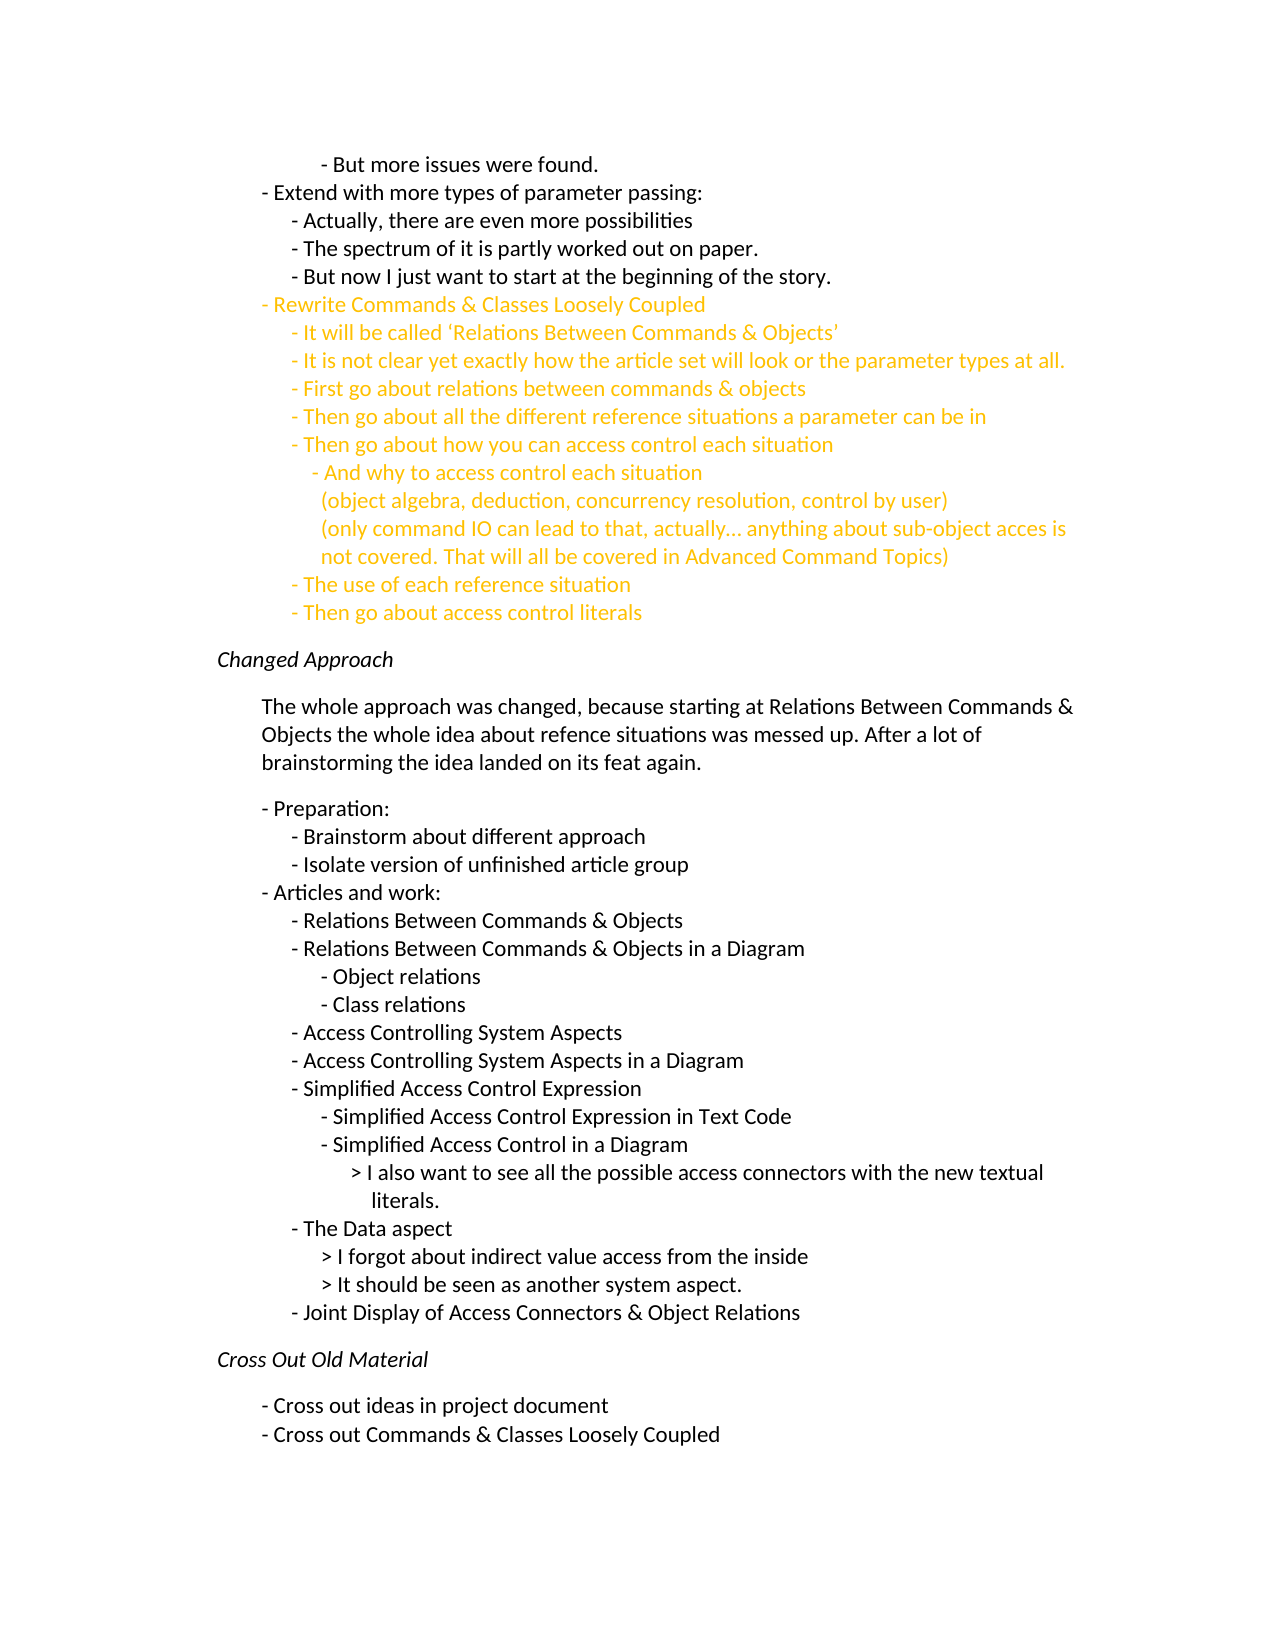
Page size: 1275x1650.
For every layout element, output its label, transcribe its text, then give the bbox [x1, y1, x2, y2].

text - Cross out Commands & Classes Loosely Coupled [261, 1420, 1087, 1448]
text - But now I just want to start at the beginning of the story. [291, 262, 1087, 290]
text - The Data aspect [291, 1214, 1087, 1242]
text - Then go about access control literals [291, 598, 1087, 626]
text - Then go about all the different reference situations a parameter can be in [291, 402, 1087, 430]
text The whole approach was changed, because starting at Relations Between Commands & Objects the whole idea about refence situations was messed up. After a lot of brainstorming the idea landed on its feat again. [261, 692, 1087, 776]
text > I also want to see all the possible access connectors with the new textual literals. [350, 1158, 1087, 1214]
text - Then go about how you can access control each situation [291, 430, 1087, 458]
text - The spectrum of it is partly worked out on paper. [291, 234, 1087, 262]
text - Preparation: [261, 794, 1087, 822]
text - Articles and work: [261, 878, 1087, 906]
text (only command IO can lead to that, actually… anything about sub-object acces is not covered. That will all be covered in Advanced Command Topics) [321, 514, 1087, 570]
text - Simplified Access Control in a Diagram [321, 1130, 1087, 1158]
text - But more issues were found. [321, 150, 1087, 178]
text - Brainstorm about different approach [291, 822, 1087, 850]
text - Relations Between Commands & Objects in a Diagram [291, 934, 1087, 962]
text - First go about relations between commands & objects [291, 374, 1087, 402]
text - Simplified Access Control Expression [291, 1074, 1087, 1102]
subtitle Changed Approach [217, 645, 1058, 673]
text - Cross out ideas in project document [261, 1392, 1087, 1420]
text - The use of each reference situation [291, 570, 1087, 598]
text - Access Controlling System Aspects in a Diagram [291, 1046, 1087, 1074]
text - Simplified Access Control Expression in Text Code [321, 1102, 1087, 1130]
text (object algebra, deduction, concurrency resolution, control by user) [321, 486, 1087, 514]
text - Extend with more types of parameter passing: [261, 178, 1087, 206]
text - Object relations [321, 962, 1087, 990]
text - Isolate version of unfinished article group [291, 850, 1087, 878]
subtitle Cross Out Old Material [217, 1345, 1058, 1373]
text - Relations Between Commands & Objects [291, 906, 1087, 934]
text - It will be called ‘Relations Between Commands & Objects’ [291, 318, 1087, 346]
text - It is not clear yet exactly how the article set will look or the parameter types at all. [291, 346, 1087, 374]
text > It should be seen as another system aspect. [321, 1270, 1087, 1298]
text - Access Controlling System Aspects [291, 1018, 1087, 1046]
text - Joint Display of Access Connectors & Object Relations [291, 1298, 1087, 1326]
text - Class relations [321, 990, 1087, 1018]
text - Rewrite Commands & Classes Loosely Coupled [261, 290, 1087, 318]
text - Actually, there are even more possibilities [291, 206, 1087, 234]
text > I forgot about indirect value access from the inside [321, 1242, 1087, 1270]
text - And why to access control each situation [291, 458, 1087, 486]
